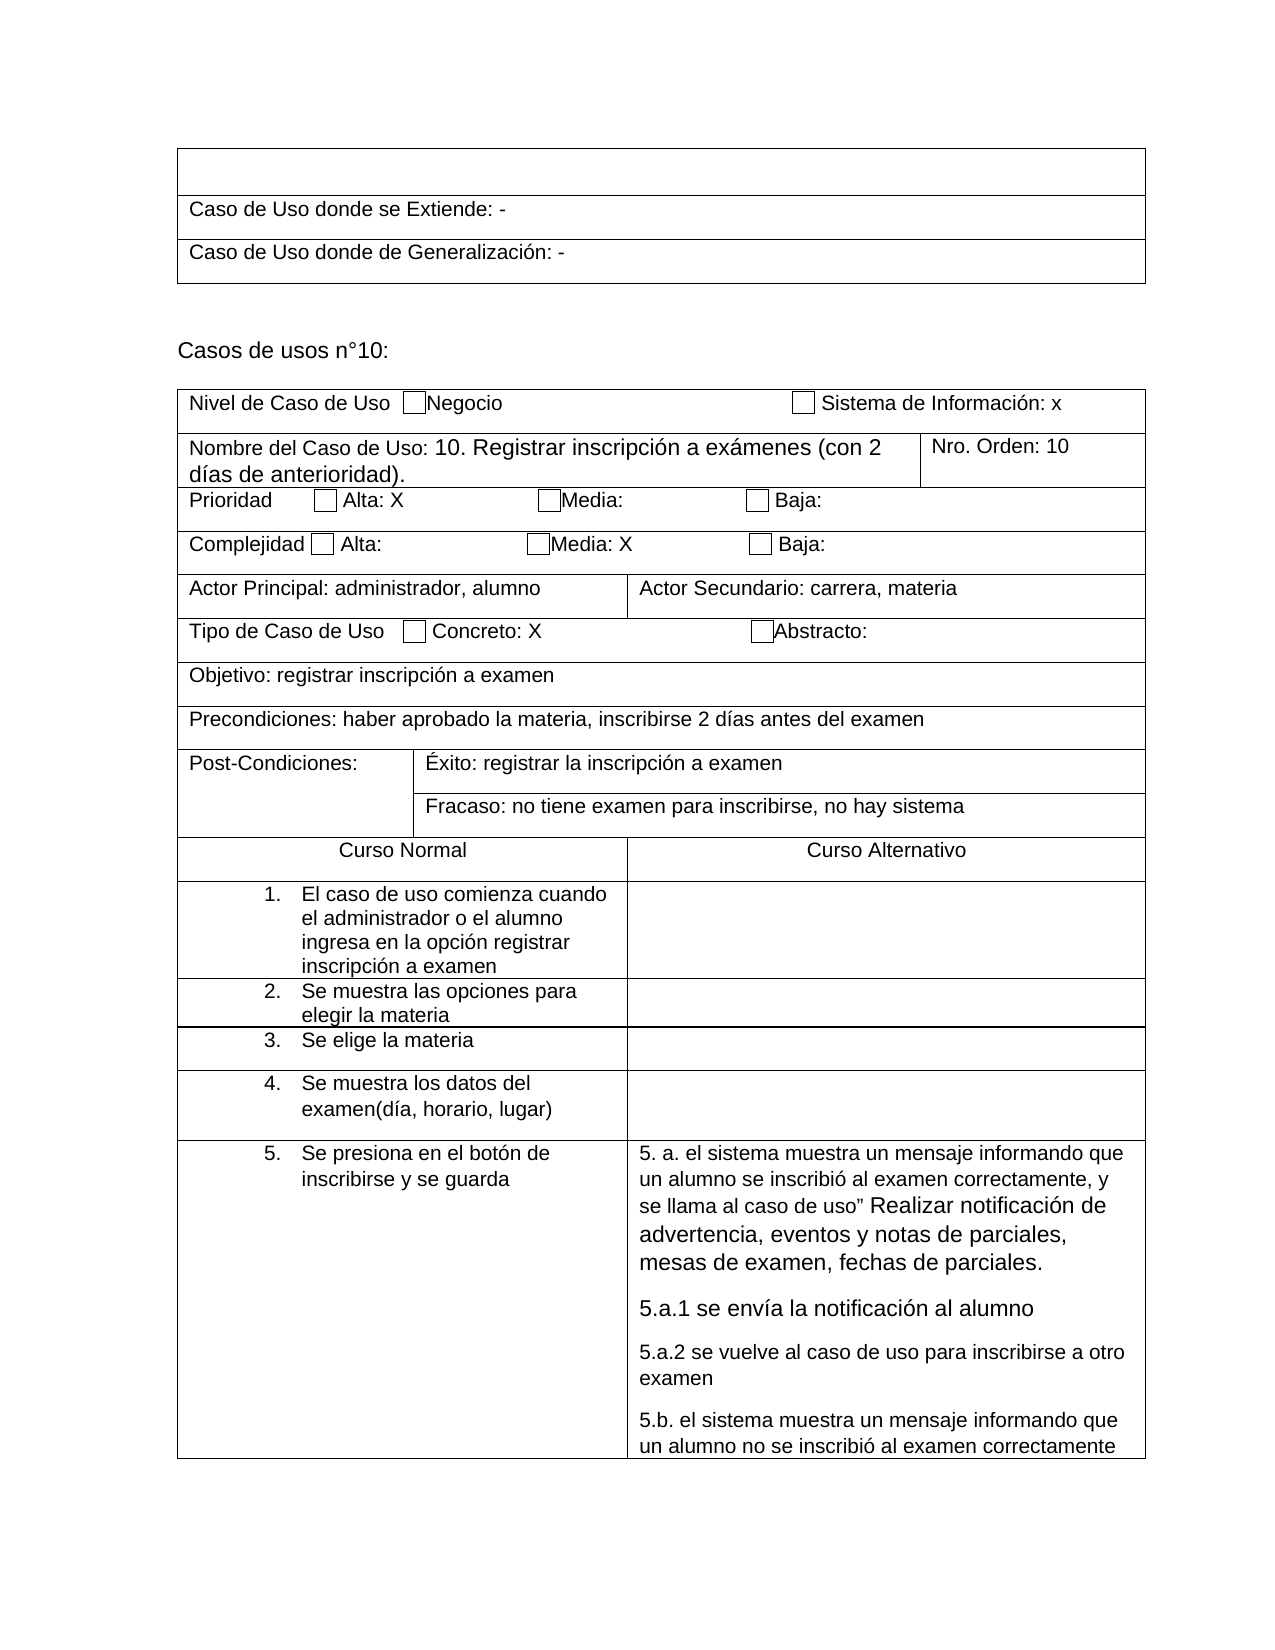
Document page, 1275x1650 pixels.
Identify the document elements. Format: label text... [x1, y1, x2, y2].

table_cell Objetivo: registrar inscripción a examen [178, 663, 1145, 706]
table_cell Prioridad Alta: X Media: Baja: [178, 488, 1145, 531]
table_cell Fracaso: no tiene examen para inscribirse, no hay sistema [414, 794, 1145, 837]
table_cell Éxito: registrar la inscripción a examen [414, 750, 1145, 793]
table_cell Complejidad Alta: Media: X Baja: [178, 532, 1145, 574]
table_cell Curso Normal [178, 838, 627, 881]
table_cell Nro. Orden: 10 [921, 434, 1145, 487]
table_cell [628, 1028, 1145, 1070]
table_cell Caso de Uso donde de Generalización: - [178, 240, 1145, 283]
table_cell Se elige la materia [178, 1028, 627, 1070]
table_cell Curso Alternativo [628, 838, 1145, 881]
table_cell [628, 979, 1145, 1026]
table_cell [178, 1141, 627, 1458]
table_cell Se muestra las opciones para elegir la materia [178, 979, 627, 1026]
table_cell Actor Secundario: carrera, materia [628, 575, 1145, 618]
table_cell El caso de uso comienza cuando el administrador o el alumno ingresa en la opción registrar inscripción a examen [178, 882, 627, 977]
table_header Nivel de Caso de Uso Negocio Sistema de Información: x [178, 390, 1145, 433]
text Casos de usos n°10: [177, 337, 1098, 363]
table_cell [628, 1141, 1145, 1458]
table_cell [178, 149, 1145, 195]
table_cell Caso de Uso donde se Extiende: - [178, 196, 1145, 239]
table_cell Nombre del Caso de Uso: 10. Registrar inscripción a exámenes (con 2 días de anterioridad). [178, 434, 920, 487]
table_cell Precondiciones: haber aprobado la materia, inscribirse 2 días antes del examen [178, 707, 1145, 749]
table_cell Se muestra los datos del examen(día, horario, lugar) [178, 1071, 627, 1139]
table_cell [628, 1071, 1145, 1139]
table_cell Actor Principal: administrador, alumno [178, 575, 627, 618]
table_cell [628, 882, 1145, 977]
table_cell Tipo de Caso de Uso Concreto: X Abstracto: [178, 619, 1145, 662]
table_cell Post-Condiciones: [178, 750, 413, 837]
